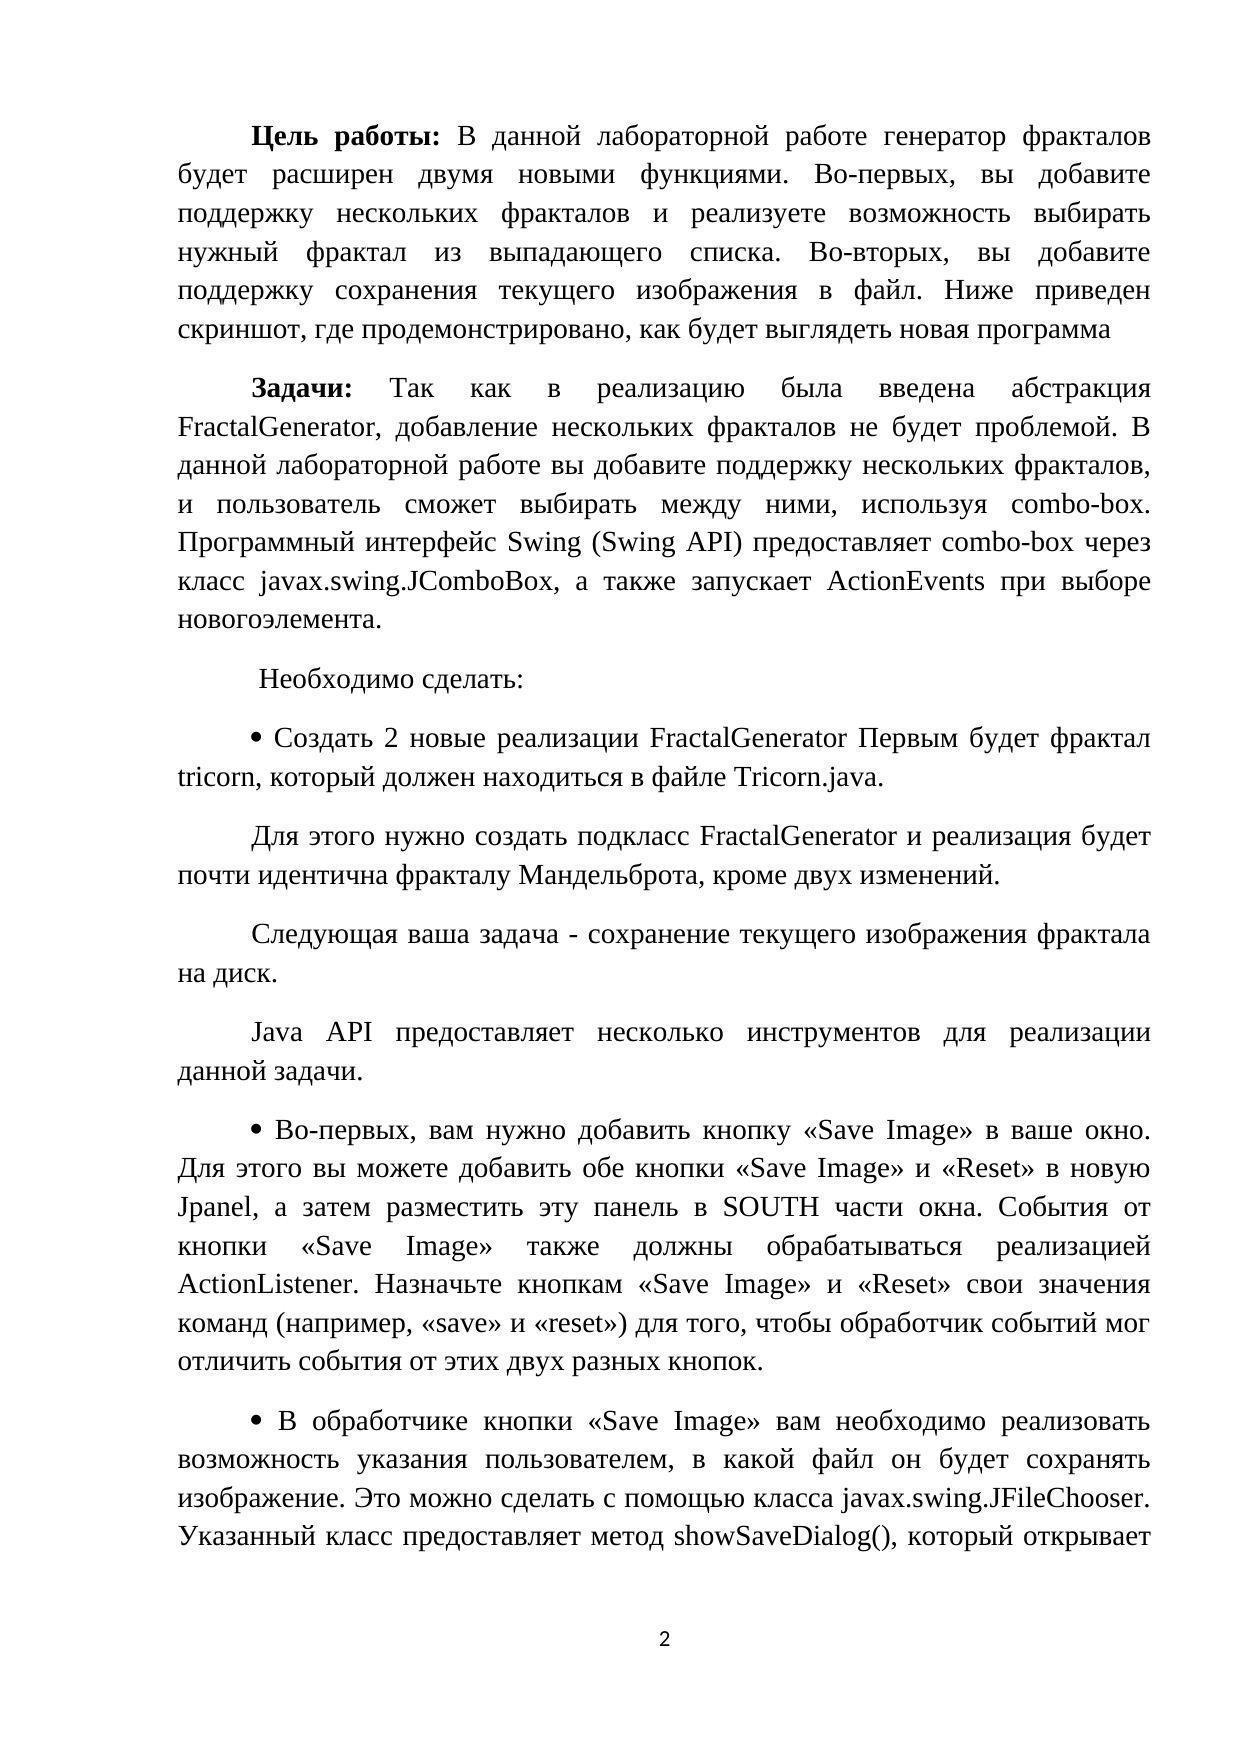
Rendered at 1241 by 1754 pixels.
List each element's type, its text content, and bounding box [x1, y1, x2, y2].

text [177, 1403, 1152, 1552]
text Создать 2 новые реализации FractalGenerator Первым будет фрактал tricorn, который должен находиться в файле Tricorn.java. [177, 720, 1152, 792]
text Java API предоставляет несколько инструментов для реализации данной задачи. [177, 1014, 1152, 1086]
text Следующая ваша задача - сохранение текущего изображения фрактала на диск. [177, 916, 1152, 988]
text Необходимо сделать: [177, 661, 1152, 694]
text Для этого нужно создать подкласс FractalGenerator и реализация будет почти идентична фракталу Мандельброта, кроме двух изменений. [177, 818, 1152, 890]
text Во-первых, вам нужно добавить кнопку «Save Image» в ваше окно. Для этого вы можете добавить обе кнопки «Save Image» и «Reset» в новую Jpanel, а затем разместить эту панель в SOUTH части окна. События от кнопки «Save Image» также должны обрабатываться реализацией ActionListener. Назначьте кнопкам «Save Image» и «Reset» свои значения команд (например, «save» и «reset») для того, чтобы обработчик событий мог отличить события от этих двух разных кнопок. [177, 1112, 1152, 1377]
text Цель работы: В данной лабораторной работе генератор фракталов будет расширен двумя новыми функциями. Во-первых, вы добавите поддержку нескольких фракталов и реализуете возможность выбирать нужный фрактал из выпадающего списка. Во-вторых, вы добавите поддержку сохранения текущего изображения в файл. Ниже приведен скриншот, где продемонстрировано, как будет выглядеть новая программа [177, 118, 1152, 344]
text Задачи: Так как в реализацию была введена абстракция FractalGenerator, добавление нескольких фракталов не будет проблемой. В данной лабораторной работе вы добавите поддержку нескольких фракталов, и пользователь сможет выбирать между ними, используя combo-box. Программный интерфейс Swing (Swing API) предоставляет combo-box через класс javax.swing.JComboBox, а также запускает ActionEvents при выборе новогоэлемента. [177, 370, 1152, 635]
